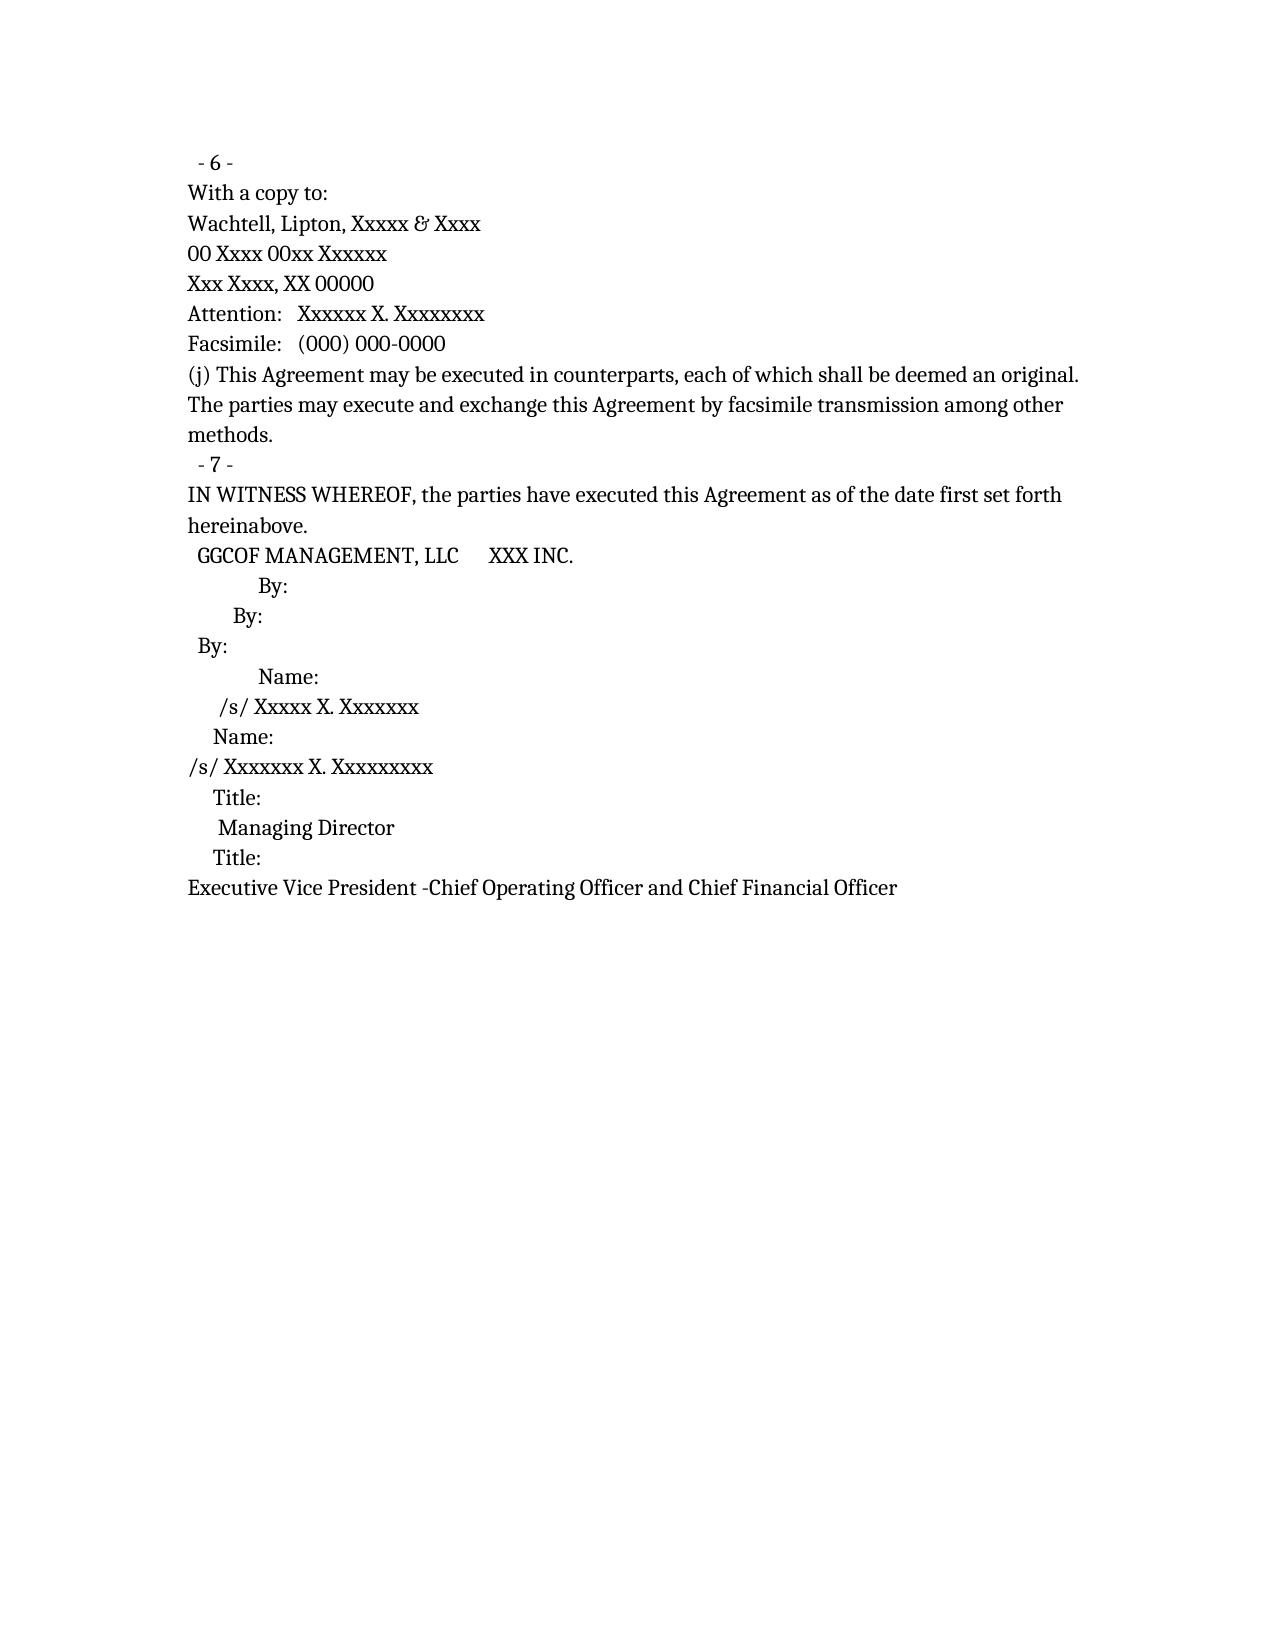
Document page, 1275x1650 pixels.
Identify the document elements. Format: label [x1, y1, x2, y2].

text [187, 150, 1087, 901]
